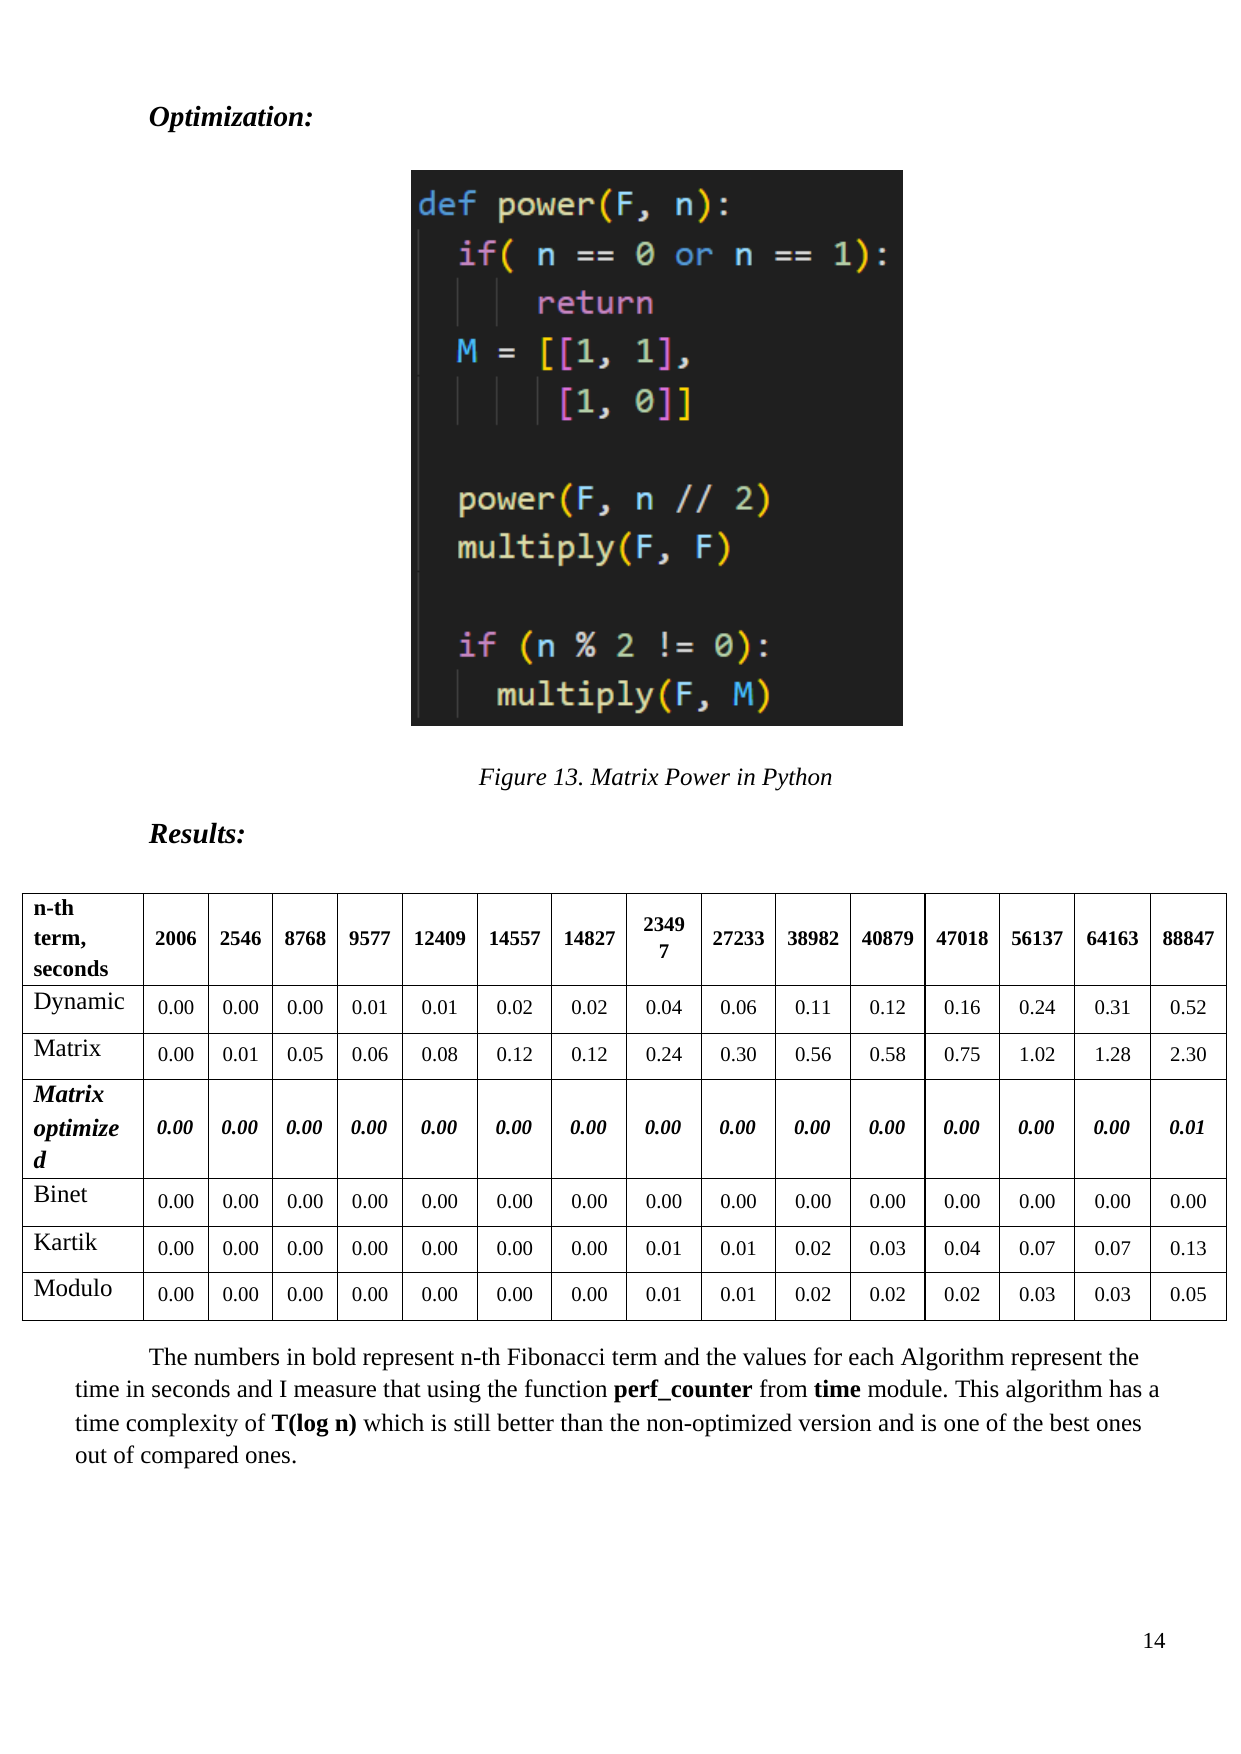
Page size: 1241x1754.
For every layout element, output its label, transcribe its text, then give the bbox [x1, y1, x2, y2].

table_cell 0.01 [627, 1227, 701, 1272]
table_cell 0.00 [1000, 1080, 1074, 1178]
table_cell 0.52 [1151, 986, 1226, 1032]
table_cell 0.00 [338, 1080, 402, 1178]
table_cell 0.02 [478, 986, 551, 1032]
table_cell 0.00 [273, 986, 337, 1032]
table_header 64163 [1075, 894, 1150, 985]
table_cell 0.12 [552, 1034, 626, 1078]
table_cell 0.00 [403, 1179, 477, 1226]
table_cell 0.00 [627, 1080, 701, 1178]
table_header 88847 [1151, 894, 1226, 985]
table_cell 0.05 [1151, 1273, 1226, 1320]
table_cell 0.00 [552, 1273, 626, 1320]
table_cell 0.00 [209, 1227, 272, 1272]
table_header 2006 [144, 894, 208, 985]
table_cell Kartik [23, 1227, 143, 1272]
table_cell 0.01 [209, 1034, 272, 1078]
table_cell 0.00 [776, 1080, 850, 1178]
table_cell 0.01 [338, 986, 402, 1032]
table_cell 0.00 [1075, 1080, 1150, 1178]
table_header n-th term, seconds [23, 894, 143, 985]
table_cell 0.31 [1075, 986, 1150, 1032]
table_cell 0.00 [926, 1080, 999, 1178]
table_header 56137 [1000, 894, 1074, 985]
table_cell 0.06 [702, 986, 775, 1032]
table_cell 0.00 [144, 1179, 208, 1226]
table_cell 0.01 [702, 1227, 775, 1272]
table_cell 0.04 [627, 986, 701, 1032]
table_cell 0.00 [144, 1080, 208, 1178]
table_cell 0.00 [209, 986, 272, 1032]
table_cell 0.01 [627, 1273, 701, 1320]
text The numbers in bold represent n-th Fibonacci term and the values for each Algorithm represent the time in seconds and I measure that using the function perf_counter from time module. This algorithm has a time complexity of T(log n) which is still better than the non-optimized version and is one of the best ones out of compared ones. [75, 1342, 1165, 1469]
table_header 47018 [926, 894, 999, 985]
table_cell 0.08 [403, 1034, 477, 1078]
table_cell 0.00 [627, 1179, 701, 1226]
table_cell 1.28 [1075, 1034, 1150, 1078]
table_cell 0.02 [776, 1227, 850, 1272]
table_cell 0.12 [851, 986, 924, 1032]
table_cell Matrix optimized [23, 1080, 143, 1178]
table_header 14557 [478, 894, 551, 985]
text Optimization: [149, 99, 1165, 133]
table_cell 0.00 [403, 1080, 477, 1178]
table_cell 0.00 [403, 1227, 477, 1272]
table_cell 0.01 [702, 1273, 775, 1320]
table_cell Binet [23, 1179, 143, 1226]
table_cell 0.00 [338, 1227, 402, 1272]
table_cell 0.00 [403, 1273, 477, 1320]
table_cell 0.02 [552, 986, 626, 1032]
picture [411, 170, 903, 726]
table_header 40879 [851, 894, 924, 985]
table_cell 0.00 [851, 1080, 924, 1178]
table_cell 0.00 [338, 1179, 402, 1226]
table_header 38982 [776, 894, 850, 985]
table_cell 0.00 [478, 1179, 551, 1226]
table_cell 0.03 [1075, 1273, 1150, 1320]
table_header 27233 [702, 894, 775, 985]
table_header 8768 [273, 894, 337, 985]
table_header 23497 [627, 894, 701, 985]
table_cell 0.00 [702, 1080, 775, 1178]
table_header 14827 [552, 894, 626, 985]
table_cell 0.00 [478, 1227, 551, 1272]
table_cell 0.02 [851, 1273, 924, 1320]
table_cell 0.00 [926, 1179, 999, 1226]
table_cell 0.16 [926, 986, 999, 1032]
table_cell 0.00 [144, 1227, 208, 1272]
table_cell 0.00 [478, 1080, 551, 1178]
table_cell 0.58 [851, 1034, 924, 1078]
table_cell 0.11 [776, 986, 850, 1032]
table_cell 0.56 [776, 1034, 850, 1078]
table_cell 0.75 [926, 1034, 999, 1078]
table_cell 0.13 [1151, 1227, 1226, 1272]
table_cell Dynamic [23, 986, 143, 1032]
table_cell 0.00 [144, 1273, 208, 1320]
table_cell 0.03 [851, 1227, 924, 1272]
table_cell 0.00 [1151, 1179, 1226, 1226]
table_cell 0.07 [1000, 1227, 1074, 1272]
table_cell 0.03 [1000, 1273, 1074, 1320]
table_cell 1.02 [1000, 1034, 1074, 1078]
table_cell 0.00 [209, 1273, 272, 1320]
table_header 9577 [338, 894, 402, 985]
table_cell 0.00 [776, 1179, 850, 1226]
table_cell 0.00 [273, 1080, 337, 1178]
table_cell 0.24 [627, 1034, 701, 1078]
table_cell 0.00 [552, 1080, 626, 1178]
table_cell 0.00 [209, 1080, 272, 1178]
table_cell 2.30 [1151, 1034, 1226, 1078]
table_cell 0.30 [702, 1034, 775, 1078]
table_cell 0.00 [338, 1273, 402, 1320]
table_cell 0.00 [273, 1179, 337, 1226]
table_cell 0.00 [1000, 1179, 1074, 1226]
text Results: [149, 816, 1165, 849]
table_cell Modulo [23, 1273, 143, 1320]
table_cell 0.24 [1000, 986, 1074, 1032]
table_cell 0.00 [702, 1179, 775, 1226]
table_cell Matrix [23, 1034, 143, 1078]
table_cell 0.01 [1151, 1080, 1226, 1178]
table_cell 0.05 [273, 1034, 337, 1078]
table_cell 0.00 [144, 1034, 208, 1078]
table_cell 0.01 [403, 986, 477, 1032]
table_cell 0.00 [273, 1227, 337, 1272]
table_cell 0.00 [851, 1179, 924, 1226]
table_cell 0.00 [273, 1273, 337, 1320]
table_cell 0.02 [776, 1273, 850, 1320]
table_cell 0.02 [926, 1273, 999, 1320]
table_cell 0.00 [209, 1179, 272, 1226]
text Figure 13. Matrix Power in Python [149, 762, 1165, 791]
table_cell 0.04 [926, 1227, 999, 1272]
table_cell 0.06 [338, 1034, 402, 1078]
table_cell 0.00 [1075, 1179, 1150, 1226]
table_cell 0.07 [1075, 1227, 1150, 1272]
table_cell 0.00 [144, 986, 208, 1032]
table_cell 0.00 [552, 1179, 626, 1226]
table_cell 0.12 [478, 1034, 551, 1078]
table_header 2546 [209, 894, 272, 985]
table_cell 0.00 [552, 1227, 626, 1272]
table_header 12409 [403, 894, 477, 985]
table_cell 0.00 [478, 1273, 551, 1320]
